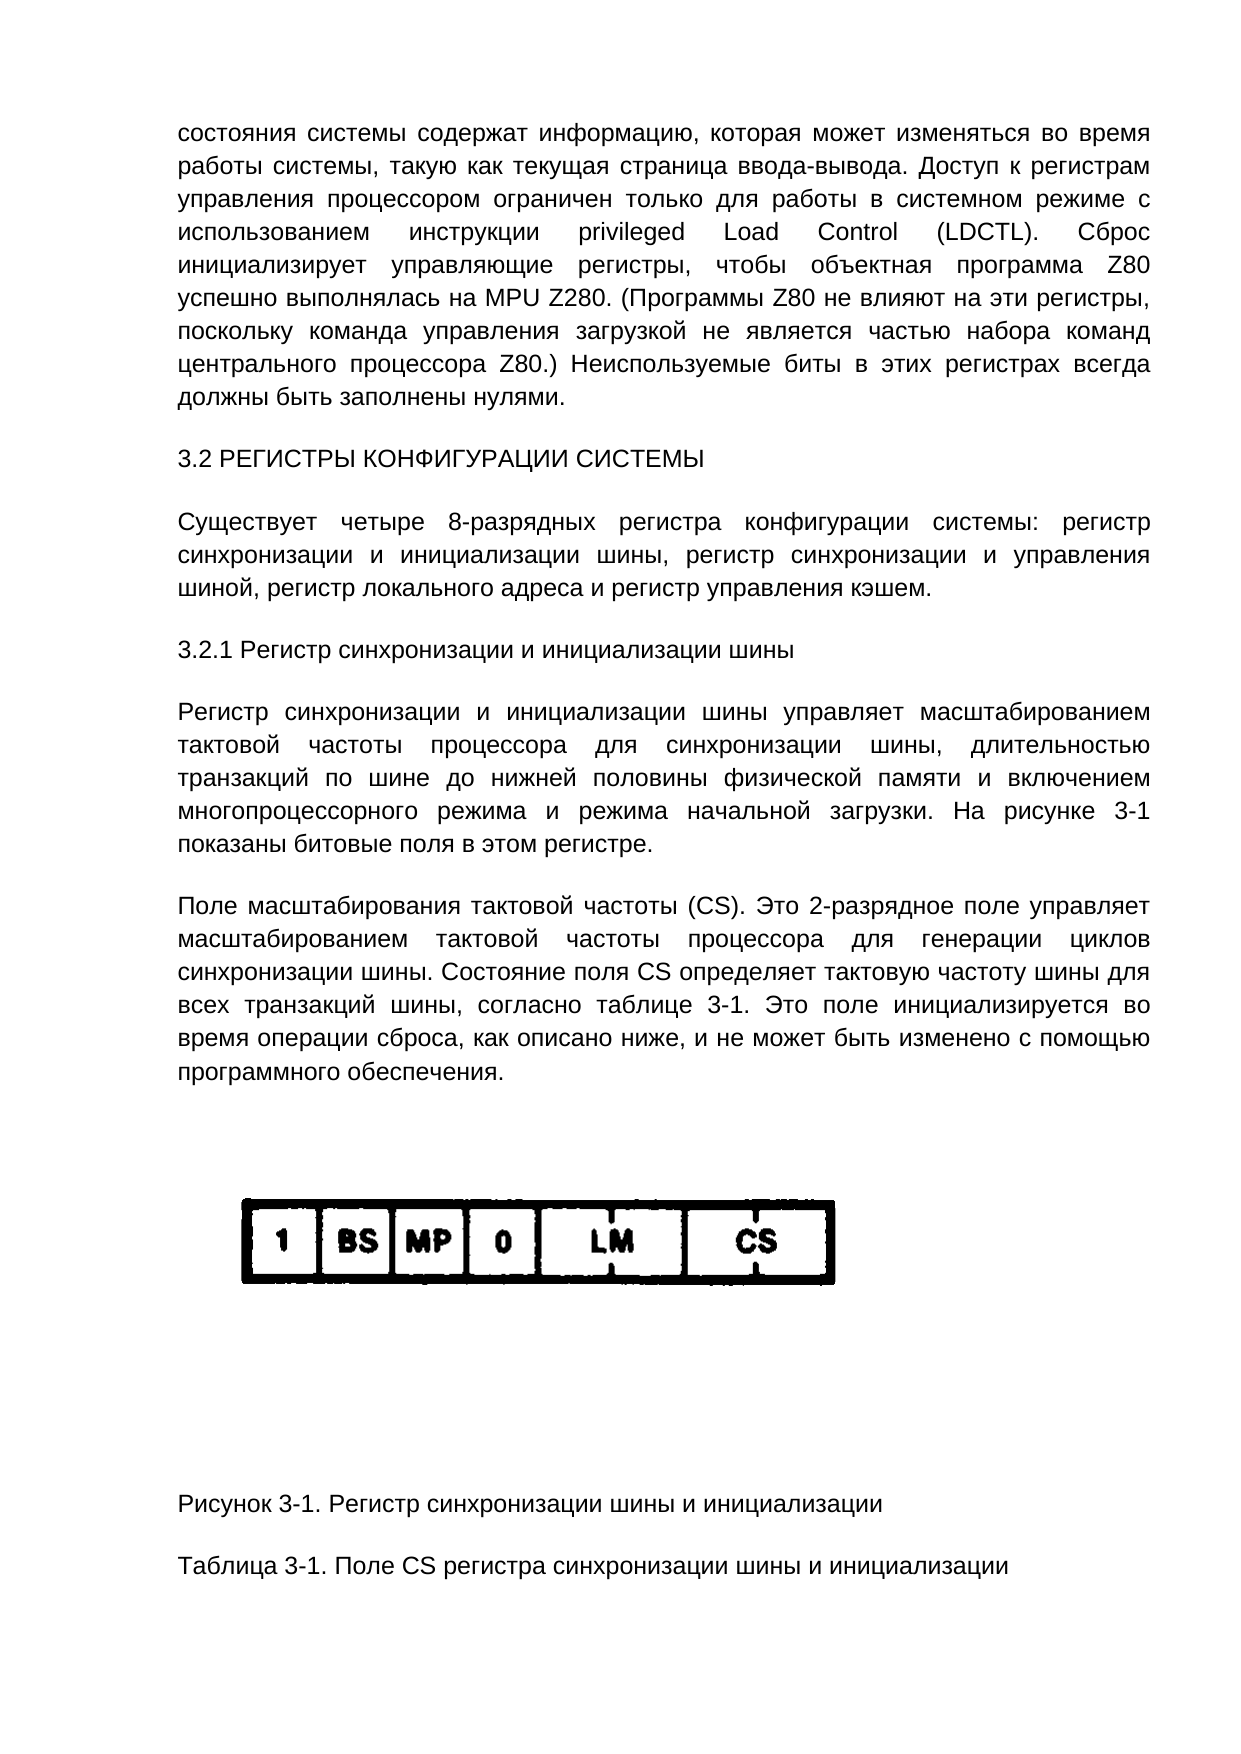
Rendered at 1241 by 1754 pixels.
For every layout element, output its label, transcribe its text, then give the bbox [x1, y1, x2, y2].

picture [241, 1198, 836, 1286]
text Поле масштабирования тактовой частоты (CS). Это 2-разрядное поле управляет масштабированием тактовой частоты процессора для генерации циклов синхронизации шины. Состояние поля CS определяет тактовую частоту шины для всех транзакций шины, согласно таблице 3-1. Это поле инициализируется во время операции сброса, как описано ниже, и не может быть изменено с помощью программного обеспечения. [177, 891, 1152, 1085]
text Таблица 3-1. Поле CS регистра синхронизации шины и инициализации [177, 1551, 1152, 1580]
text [177, 118, 1152, 411]
text Рисунок 3-1. Регистр синхронизации шины и инициализации [177, 1119, 1152, 1518]
text Существует четыре 8-разрядных регистра конфигурации системы: регистр синхронизации и инициализации шины, регистр синхронизации и управления шиной, регистр локального адреса и регистр управления кэшем. [177, 507, 1152, 601]
text 3.2.1 Регистр синхронизации и инициализации шины [177, 635, 1152, 664]
text Регистр синхронизации и инициализации шины управляет масштабированием тактовой частоты процессора для синхронизации шины, длительностью транзакций по шине до нижней половины физической памяти и включением многопроцессорного режима и режима начальной загрузки. На рисунке 3-1 показаны битовые поля в этом регистре. [177, 697, 1152, 858]
text 3.2 РЕГИСТРЫ КОНФИГУРАЦИИ СИСТЕМЫ [177, 444, 1152, 473]
